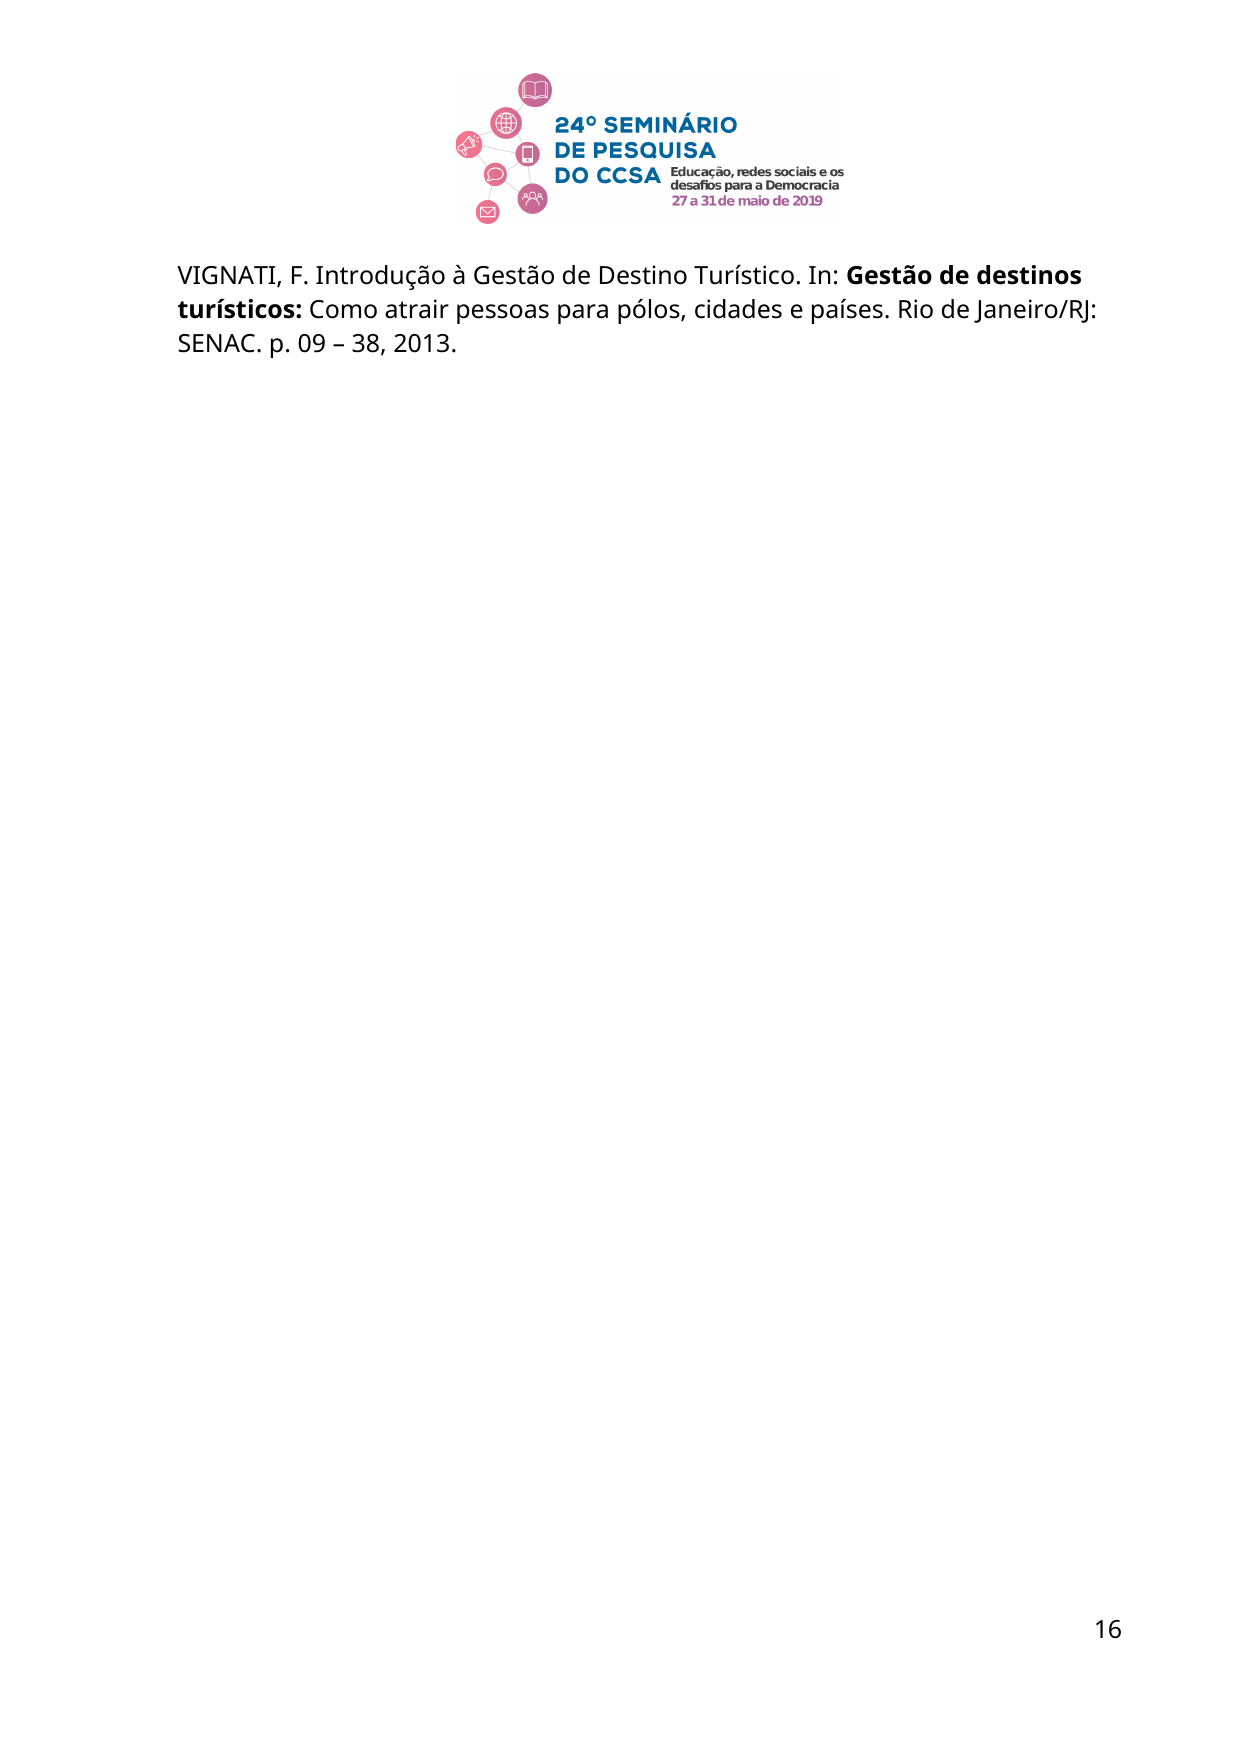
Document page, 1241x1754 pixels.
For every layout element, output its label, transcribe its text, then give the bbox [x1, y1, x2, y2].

text VIGNATI, F. Introdução à Gestão de Destino Turístico. In: Gestão de destinos turísticos: Como atrair pessoas para pólos, cidades e países. Rio de Janeiro/RJ: SENAC. p. 09 – 38, 2013. [177, 258, 1122, 360]
picture [455, 73, 844, 224]
